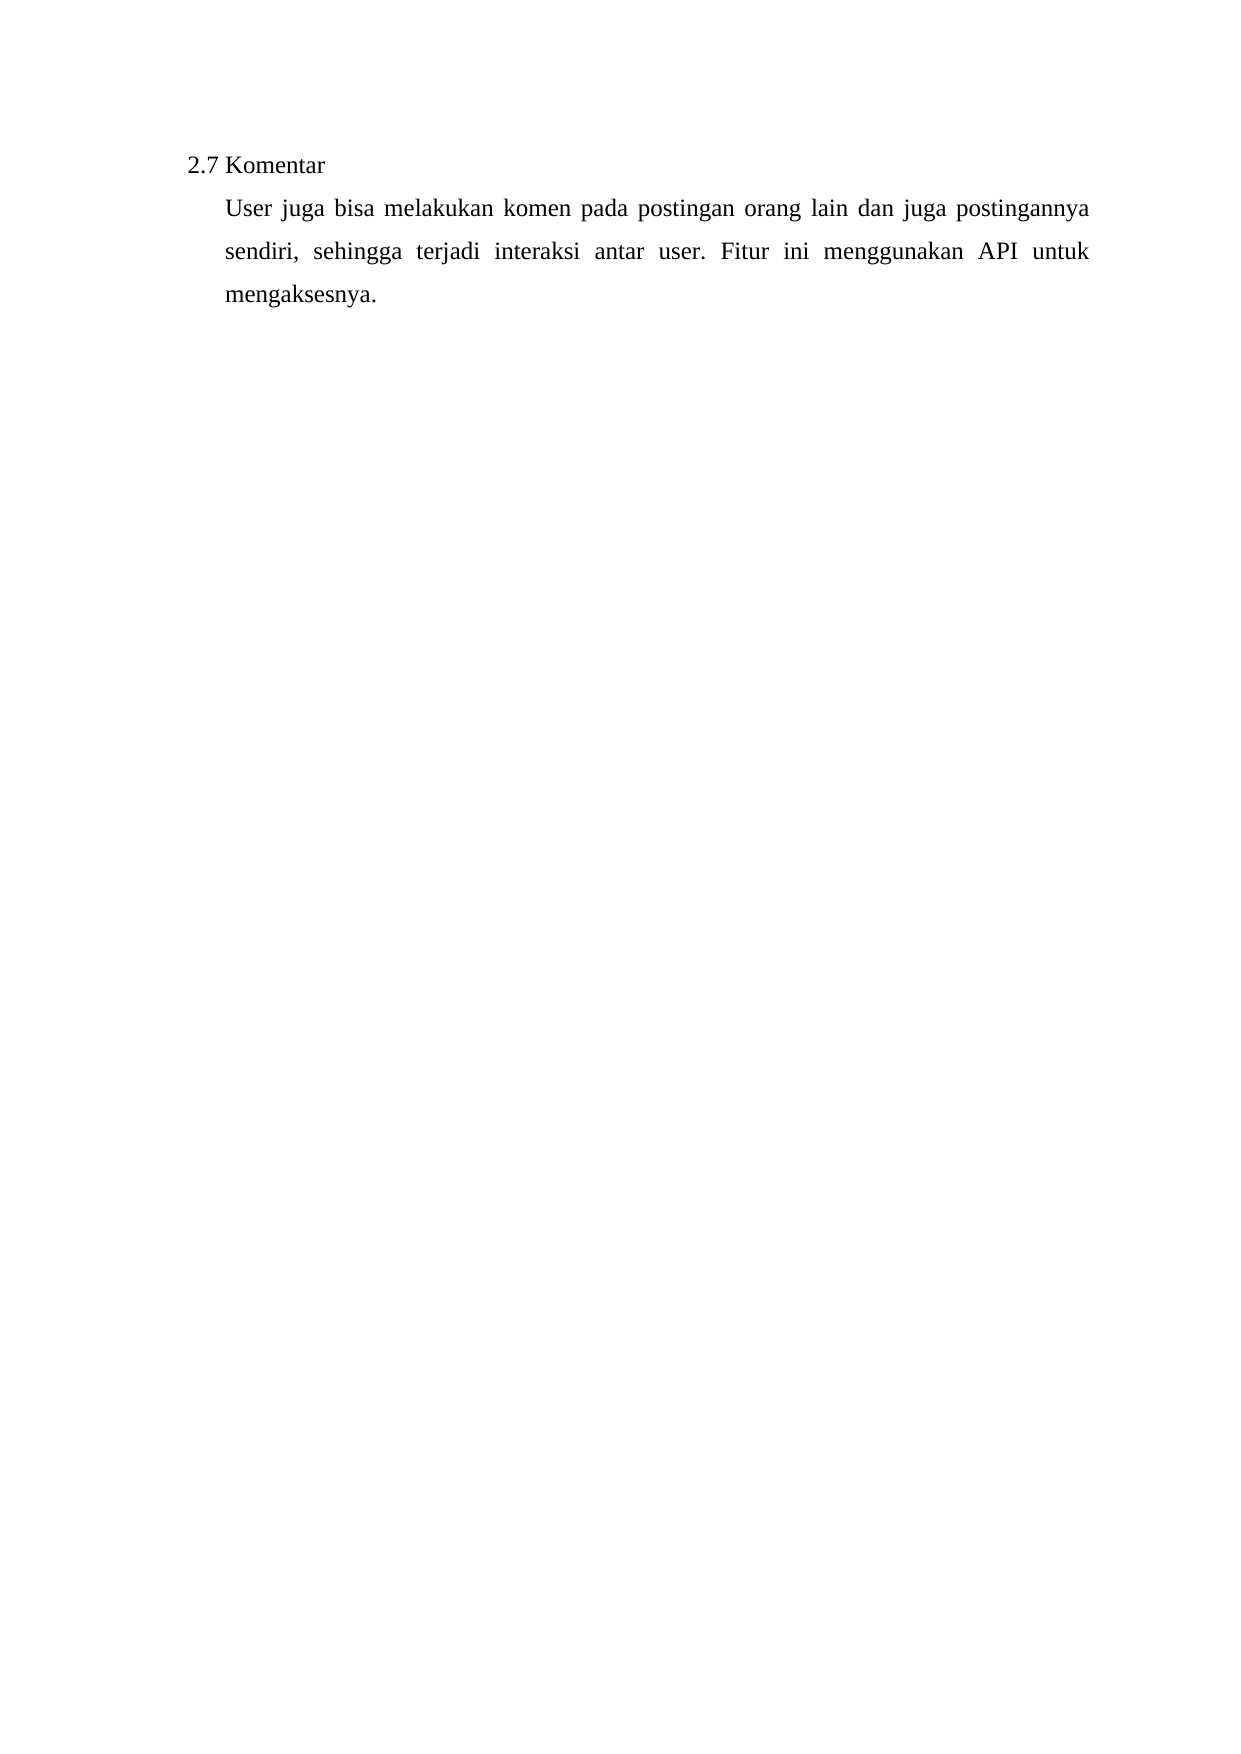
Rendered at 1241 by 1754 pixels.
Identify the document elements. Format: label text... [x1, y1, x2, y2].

list Komentar [187, 150, 1090, 179]
list User juga bisa melakukan komen pada postingan orang lain dan juga postingannya sendiri, sehingga terjadi interaksi antar user. Fitur ini menggunakan API untuk mengaksesnya. [225, 193, 1090, 308]
